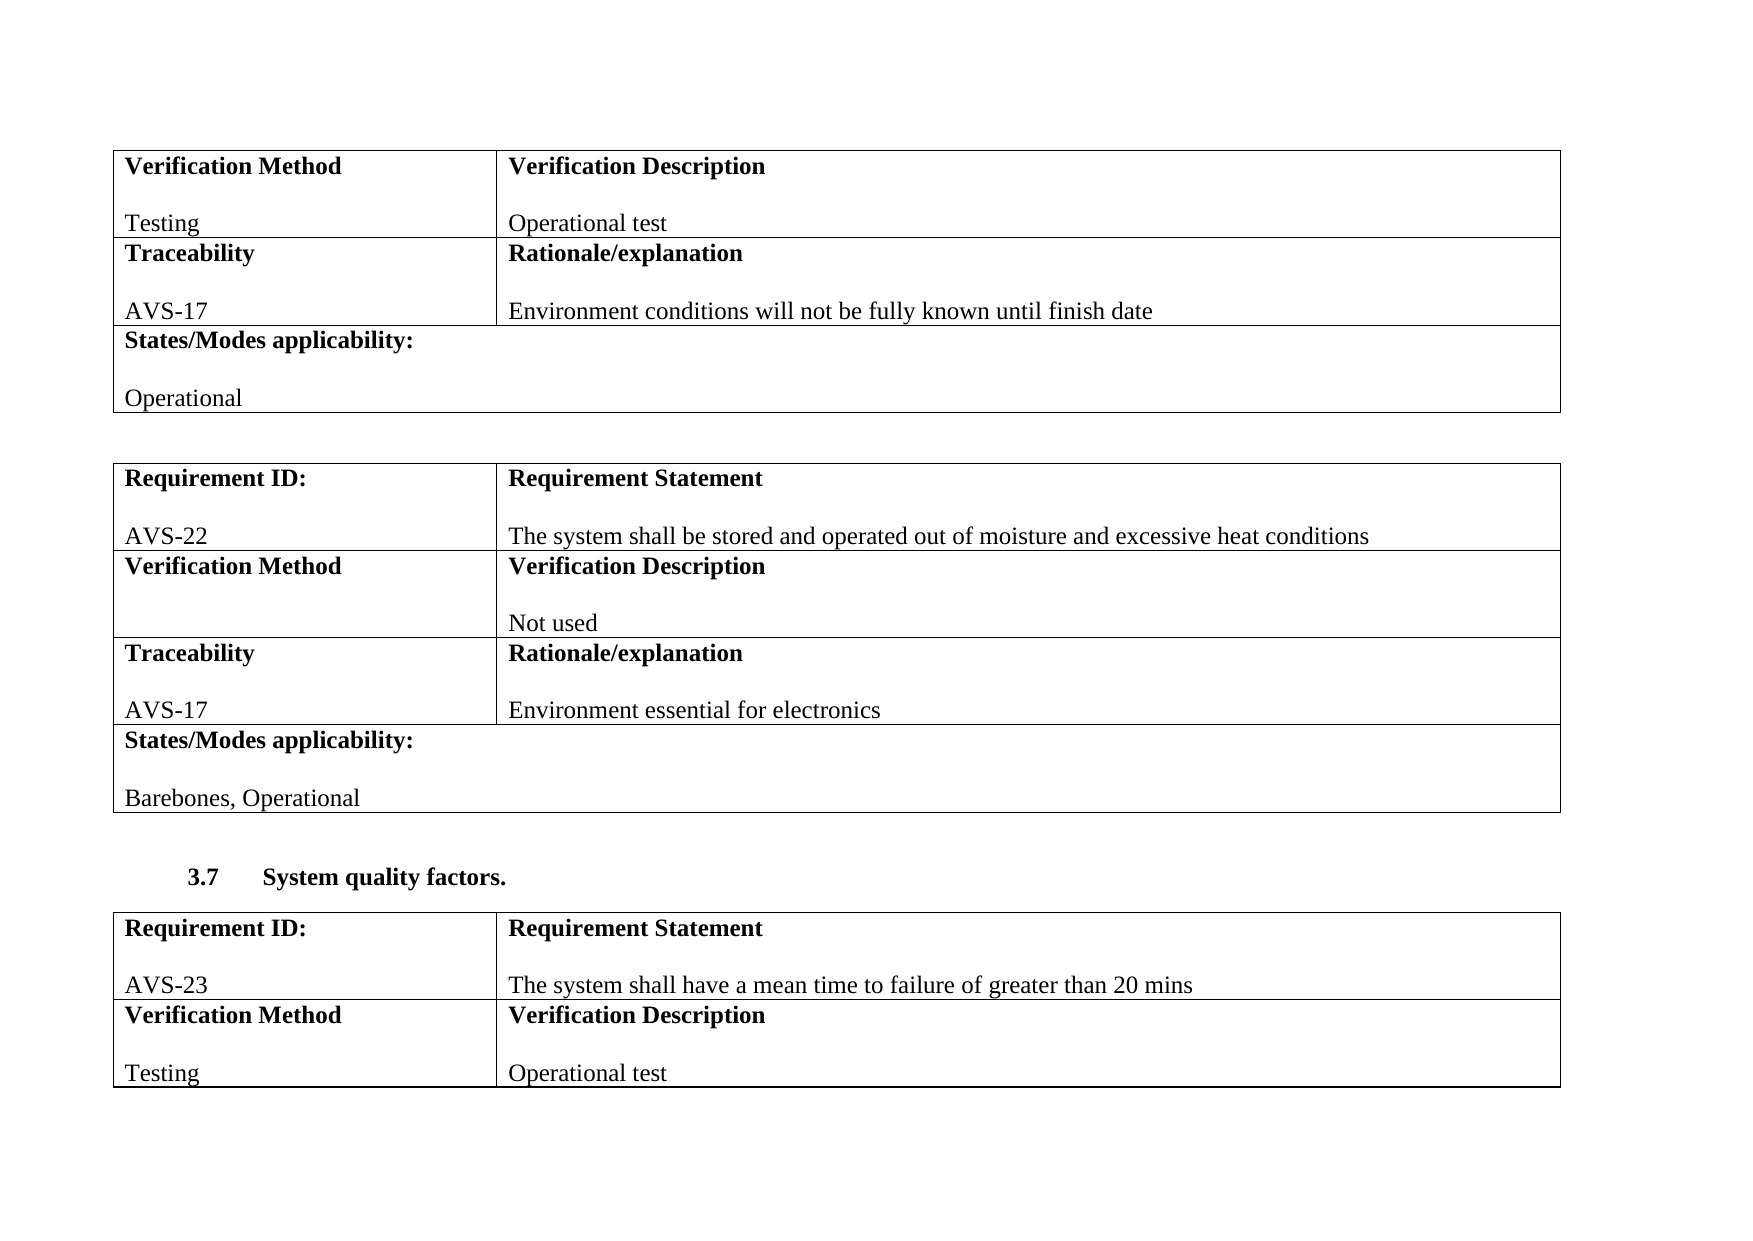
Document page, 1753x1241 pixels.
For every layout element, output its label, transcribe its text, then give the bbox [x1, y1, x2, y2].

table_cell Verification Description Operational test [497, 1000, 1560, 1086]
table_cell Verification Method Testing [114, 151, 496, 237]
table_cell States/Modes applicability: Barebones, Operational [114, 725, 1560, 812]
text 3.7 System quality factors. [187, 862, 1639, 891]
table_cell States/Modes applicability: Operational [114, 326, 1560, 412]
table_header Requirement Statement The system shall be stored and operated out of moisture and excessive heat conditions [497, 464, 1560, 550]
table_header Requirement Statement The system shall have a mean time to failure of greater than 20 mins [497, 913, 1560, 999]
table_cell Rationale/explanation Environment essential for electronics [497, 638, 1560, 724]
table_cell Traceability AVS-17 [114, 238, 496, 324]
table_cell Verification Description Operational test [497, 151, 1560, 237]
table_cell Traceability AVS-17 [114, 638, 496, 724]
table_cell Verification Method [114, 551, 496, 637]
table_cell Rationale/explanation Environment conditions will not be fully known until finish date [497, 238, 1560, 324]
table_cell Verification Description Not used [497, 551, 1560, 637]
table_cell Verification Method Testing [114, 1000, 496, 1086]
table_header Requirement ID: AVS-23 [114, 913, 496, 999]
table_header Requirement ID: AVS-22 [114, 464, 496, 550]
